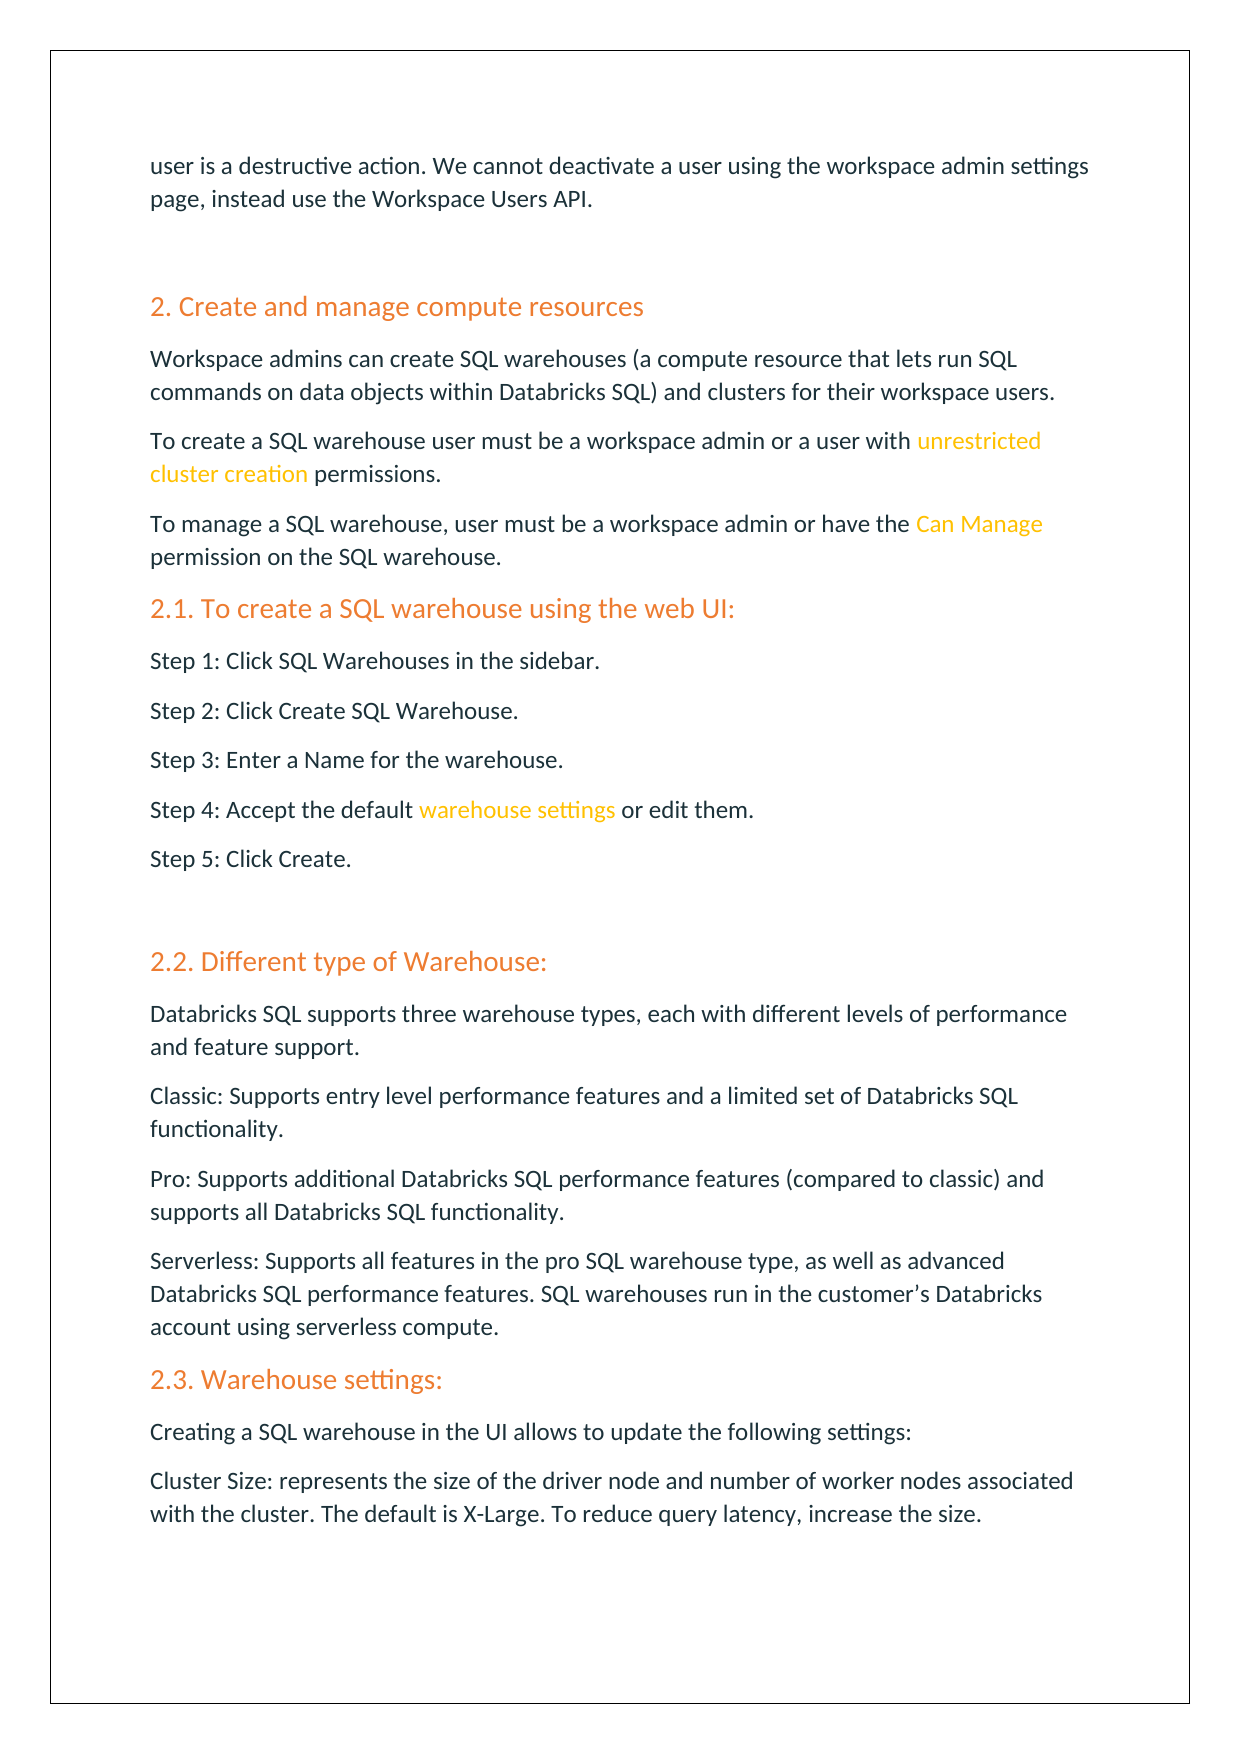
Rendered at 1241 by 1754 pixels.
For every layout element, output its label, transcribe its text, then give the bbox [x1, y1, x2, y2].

text Workspace admins can create SQL warehouses (a compute resource that lets run SQL commands on data objects within Databricks SQL) and clusters for their workspace users. [150, 343, 1090, 406]
text 2. Create and manage compute resources [150, 288, 1090, 323]
text Cluster Size: represents the size of the driver node and number of worker nodes associated with the cluster. The default is X-Large. To reduce query latency, increase the size. [150, 1466, 1090, 1529]
text 2.2. Different type of Warehouse: [150, 943, 1090, 978]
text Serverless: Supports all features in the pro SQL warehouse type, as well as advanced Databricks SQL performance features. SQL warehouses run in the customer’s Databricks account using serverless compute. [150, 1245, 1090, 1342]
text Step 3: Enter a Name for the warehouse. [150, 744, 1090, 775]
text Step 1: Click SQL Warehouses in the sidebar. [150, 645, 1090, 676]
text To create a SQL warehouse user must be a workspace admin or a user with unrestricted cluster creation permissions. [150, 425, 1090, 489]
text Creating a SQL warehouse in the UI allows to update the following settings: [150, 1416, 1090, 1446]
text 2.3. Warehouse settings: [150, 1361, 1090, 1396]
text Pro: Supports additional Databricks SQL performance features (compared to classic) and supports all Databricks SQL functionality. [150, 1163, 1090, 1226]
text Databricks SQL supports three warehouse types, each with different levels of performance and feature support. [150, 998, 1090, 1061]
text Step 2: Click Create SQL Warehouse. [150, 695, 1090, 725]
text 2.1. To create a SQL warehouse using the web UI: [150, 590, 1090, 626]
text To manage a SQL warehouse, user must be a workspace admin or have the Can Manage permission on the SQL warehouse. [150, 508, 1090, 571]
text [150, 150, 1090, 213]
text Step 4: Accept the default warehouse settings or edit them. [150, 794, 1090, 824]
text Classic: Supports entry level performance features and a limited set of Databricks SQL functionality. [150, 1080, 1090, 1144]
text Step 5: Click Create. [150, 844, 1090, 874]
